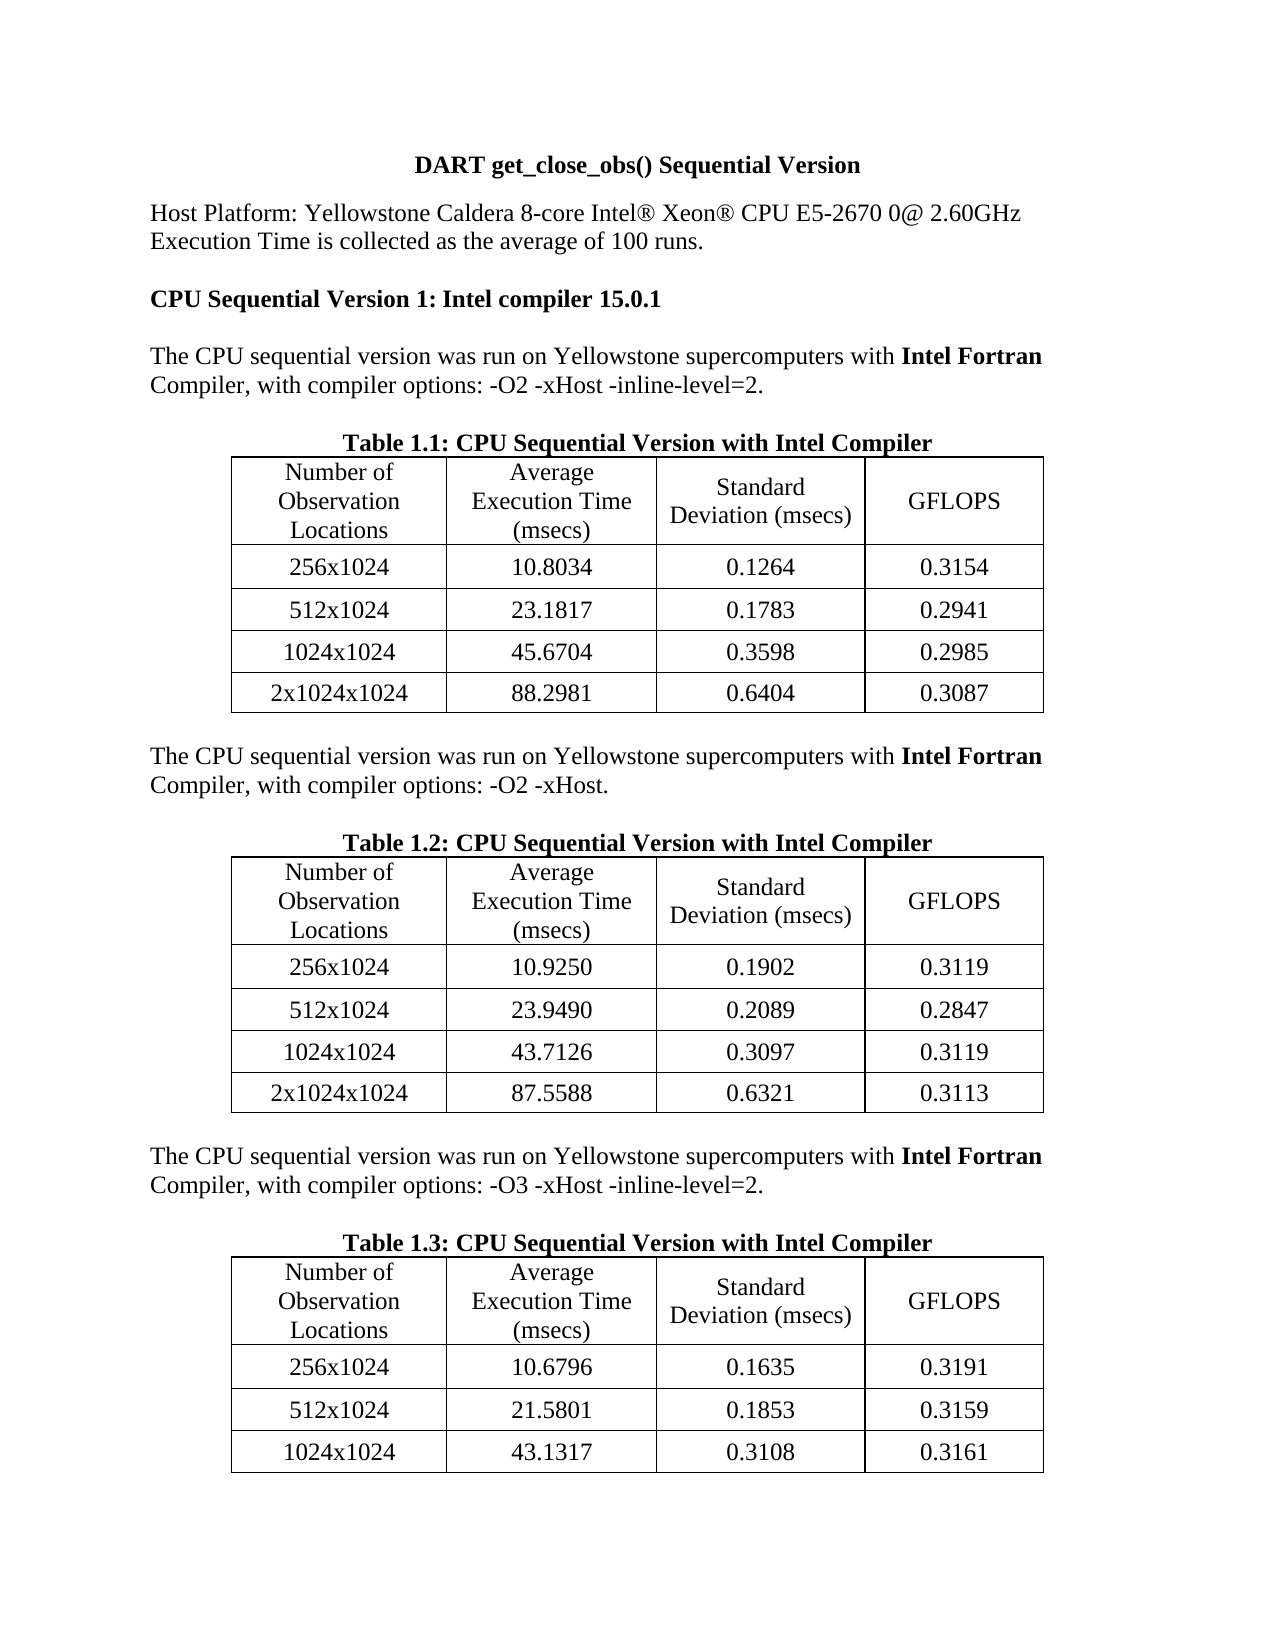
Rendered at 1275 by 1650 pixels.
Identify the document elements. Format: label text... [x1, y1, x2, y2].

table_cell 87.5588 [447, 1073, 656, 1112]
table_cell 0.2847 [866, 989, 1043, 1030]
text Table 1.3: CPU Sequential Version with Intel Compiler [150, 1228, 1125, 1256]
table_cell 0.3087 [866, 673, 1043, 712]
text Host Platform: Yellowstone Caldera 8-core Intel® Xeon® CPU E5-2670 0@ 2.60GHz [150, 198, 1125, 226]
table_cell 43.7126 [447, 1031, 656, 1072]
table_cell 0.3598 [657, 631, 864, 672]
table_cell 512x1024 [232, 589, 446, 630]
table_header Number of Observation Locations [232, 1258, 446, 1344]
table_header GFLOPS [866, 858, 1043, 944]
table_header Number of Observation Locations [232, 858, 446, 944]
table_header GFLOPS [866, 1258, 1043, 1344]
table_cell 0.6321 [657, 1073, 864, 1112]
table_cell 0.3161 [866, 1431, 1043, 1472]
table_cell 512x1024 [232, 989, 446, 1030]
text The CPU sequential version was run on Yellowstone supercomputers with Intel Fortran Compiler, with compiler options: -O3 -xHost -inline-level=2. [150, 1141, 1125, 1199]
table_header Standard Deviation (msecs) [657, 458, 864, 544]
table_cell 2x1024x1024 [232, 673, 446, 712]
text Table 1.1: CPU Sequential Version with Intel Compiler [150, 428, 1125, 456]
table_cell 0.3119 [866, 1031, 1043, 1072]
table_cell 1024x1024 [232, 631, 446, 672]
table_cell 0.1902 [657, 945, 864, 988]
table_cell 0.6404 [657, 673, 864, 712]
table_cell 256x1024 [232, 1345, 446, 1388]
table_header Average Execution Time (msecs) [447, 1258, 656, 1344]
table_cell 0.3191 [866, 1345, 1043, 1388]
table_cell 0.1264 [657, 545, 864, 588]
text The CPU sequential version was run on Yellowstone supercomputers with Intel Fortran Compiler, with compiler options: -O2 -xHost -inline-level=2. [150, 341, 1125, 399]
table_cell 0.1783 [657, 589, 864, 630]
table_cell 10.8034 [447, 545, 656, 588]
table_header Number of Observation Locations [232, 458, 446, 544]
table_header Standard Deviation (msecs) [657, 1258, 864, 1344]
table_cell 43.1317 [447, 1431, 656, 1472]
table_cell 10.6796 [447, 1345, 656, 1388]
table_cell 1024x1024 [232, 1431, 446, 1472]
table_cell 256x1024 [232, 945, 446, 988]
table_cell 0.2985 [866, 631, 1043, 672]
table_cell 2x1024x1024 [232, 1073, 446, 1112]
table_cell 0.1635 [657, 1345, 864, 1388]
table_header Average Execution Time (msecs) [447, 458, 656, 544]
table_cell 0.3159 [866, 1389, 1043, 1430]
table_cell 23.9490 [447, 989, 656, 1030]
table_cell 1024x1024 [232, 1031, 446, 1072]
table_cell 256x1024 [232, 545, 446, 588]
text Table 1.2: CPU Sequential Version with Intel Compiler [150, 828, 1125, 856]
text CPU Sequential Version 1: Intel compiler 15.0.1 [150, 284, 1125, 313]
table_cell 0.3113 [866, 1073, 1043, 1112]
table_cell 10.9250 [447, 945, 656, 988]
table_cell 0.1853 [657, 1389, 864, 1430]
table_cell 0.3097 [657, 1031, 864, 1072]
text DART get_close_obs() Sequential Version [150, 150, 1125, 179]
text The CPU sequential version was run on Yellowstone supercomputers with Intel Fortran Compiler, with compiler options: -O2 -xHost. [150, 741, 1125, 799]
table_cell 21.5801 [447, 1389, 656, 1430]
table_cell 45.6704 [447, 631, 656, 672]
table_cell 512x1024 [232, 1389, 446, 1430]
text Execution Time is collected as the average of 100 runs. [150, 226, 1125, 255]
table_header Average Execution Time (msecs) [447, 858, 656, 944]
table_cell 0.3154 [866, 545, 1043, 588]
table_cell 88.2981 [447, 673, 656, 712]
table_header Standard Deviation (msecs) [657, 858, 864, 944]
table_cell 0.3119 [866, 945, 1043, 988]
table_cell 23.1817 [447, 589, 656, 630]
table_cell 0.2089 [657, 989, 864, 1030]
table_cell 0.3108 [657, 1431, 864, 1472]
table_cell 0.2941 [866, 589, 1043, 630]
table_header GFLOPS [866, 458, 1043, 544]
